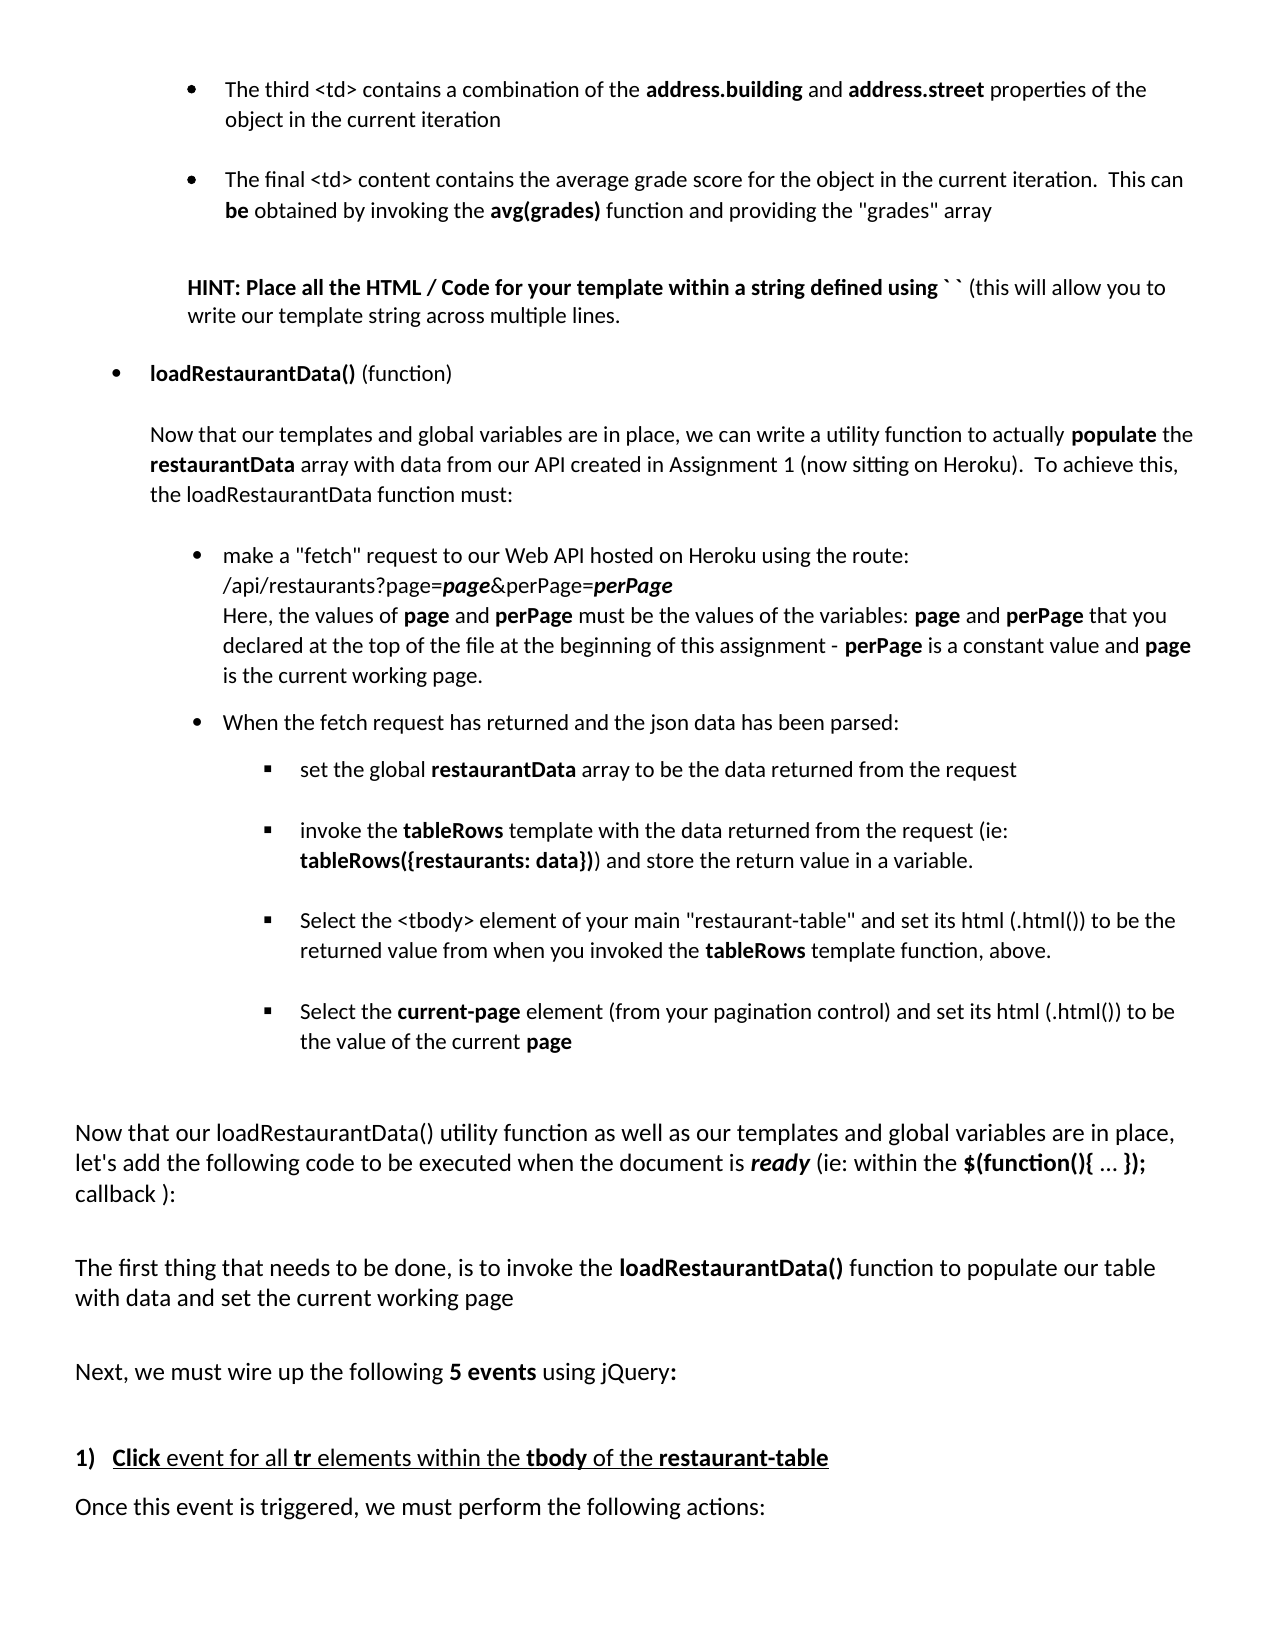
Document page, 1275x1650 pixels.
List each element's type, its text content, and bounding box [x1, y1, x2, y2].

list The third <td> contains a combination of the address.building and address.street properties of the object in the current iteration [187, 75, 1200, 163]
list The final <td> content contains the average grade score for the object in the current iteration. This can be obtained by invoking the avg(grades) function and providing the "grades" array [187, 166, 1200, 254]
list set the global restaurantData array to be the data returned from the request [262, 755, 1200, 813]
text HINT: Place all the HTML / Code for your template within a string defined using ` ` (this will allow you to write our template string across multiple lines. [187, 273, 1200, 329]
text Now that our loadRestaurantData() utility function as well as our templates and global variables are in place, let's add the following code to be executed when the document is ready (ie: within the $(function(){ … }); callback ): [75, 1117, 1200, 1239]
list Click event for all tr elements within the tbody of the restaurant-table [75, 1442, 1200, 1472]
list make a "fetch" request to our Web API hosted on Heroku using the route: /api/restaurants?page=page&perPage=perPage Here, the values of page and perPage must be the values of the variables: page and perPage that you declared at the top of the file at the beginning of this assignment - perPage is a constant value and page is the current working page. [193, 541, 1200, 689]
text Next, we must wire up the following 5 events using jQuery: [75, 1356, 1200, 1386]
text The first thing that needs to be done, is to invoke the loadRestaurantData() function to populate our table with data and set the current working page [75, 1252, 1200, 1343]
list invoke the tableRows template with the data returned from the request (ie: tableRows({restaurants: data})) and store the return value in a variable. [262, 816, 1200, 904]
text Once this event is triggered, we must perform the following actions: [75, 1491, 1200, 1522]
list Select the current-page element (from your pagination control) and set its html (.html()) to be the value of the current page [262, 997, 1200, 1055]
list When the fetch request has returned and the json data has been parsed: [193, 708, 1200, 736]
list Select the <tbody> element of your main "restaurant-table" and set its html (.html()) to be the returned value from when you invoked the tableRows template function, above. [262, 906, 1200, 995]
list loadRestaurantData() (function) [112, 359, 1200, 418]
list Now that our templates and global variables are in place, we can write a utility function to actually populate the restaurantData array with data from our API created in Assignment 1 (now sitting on Heroku). To achieve this, the loadRestaurantData function must: [150, 420, 1200, 538]
